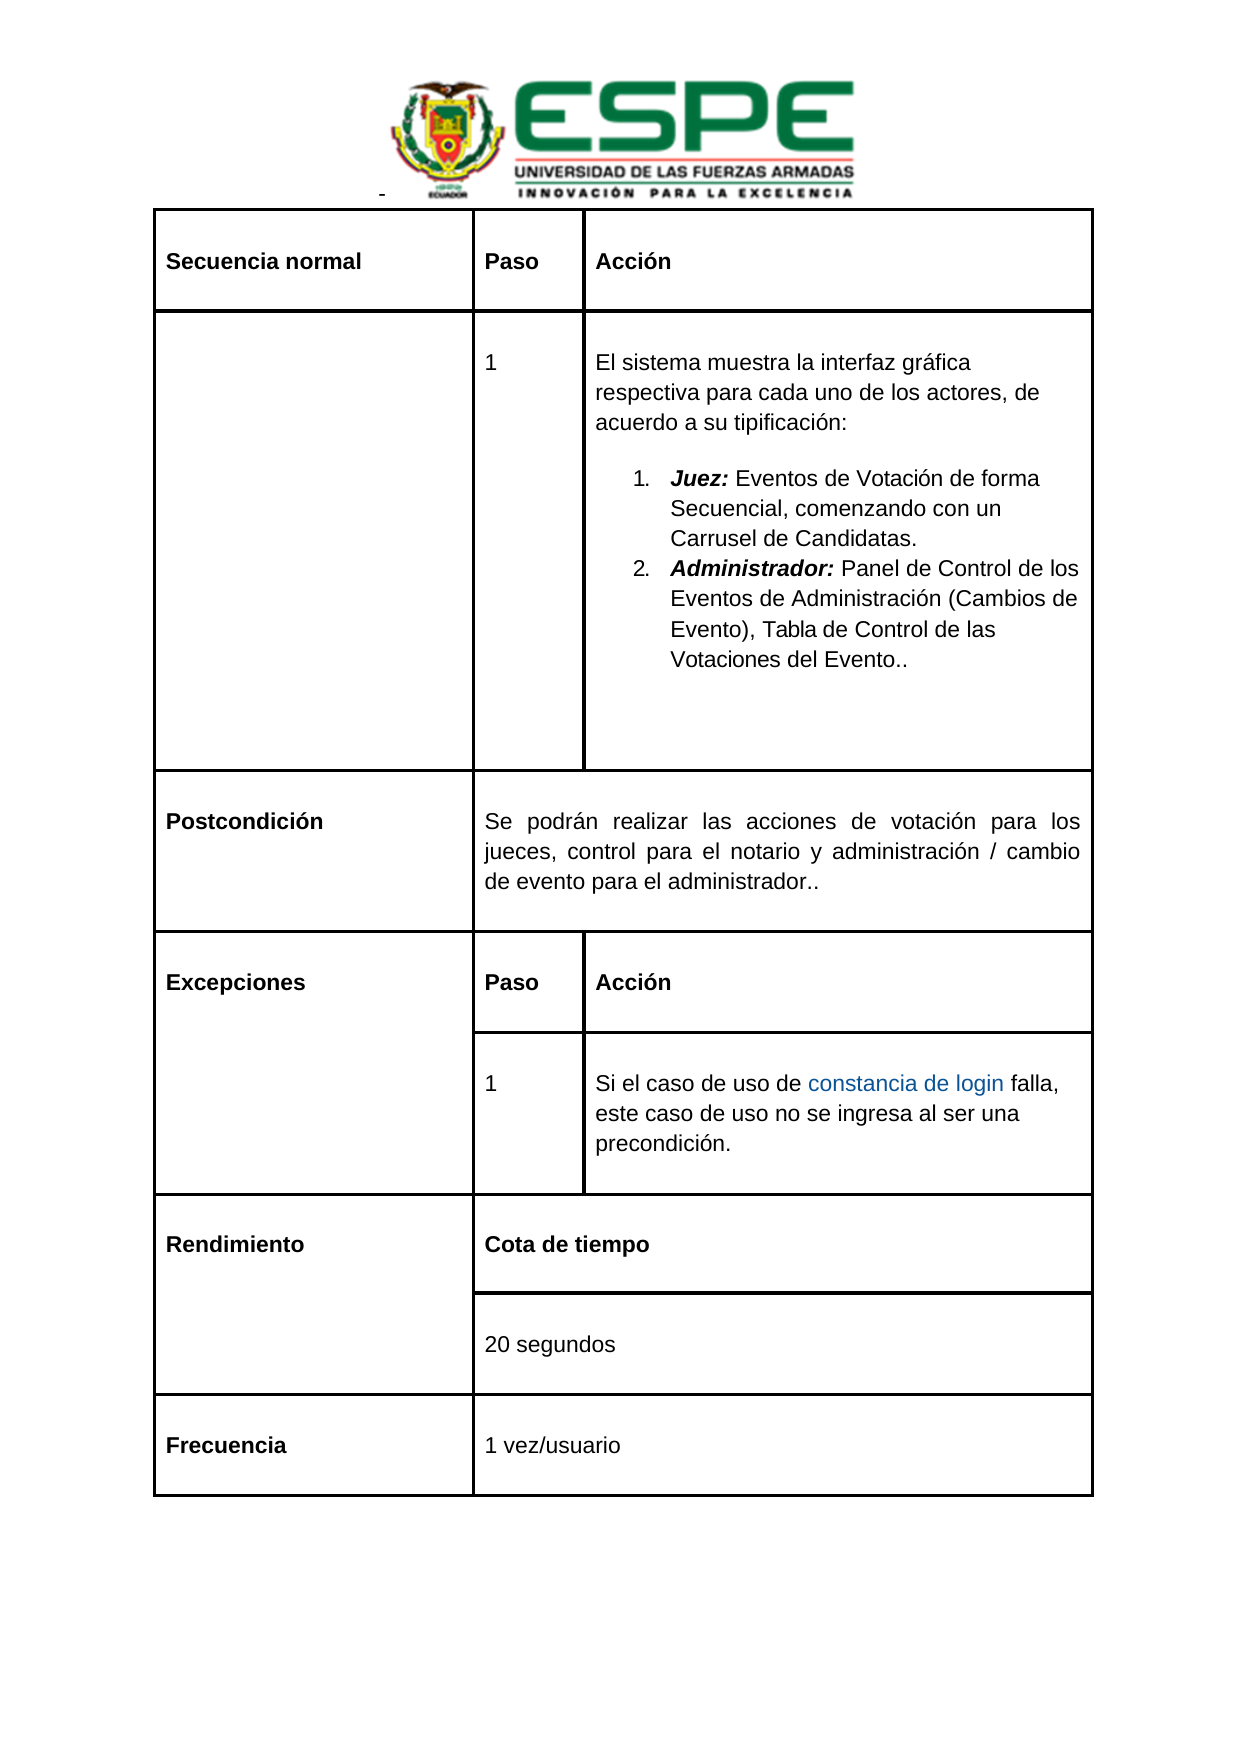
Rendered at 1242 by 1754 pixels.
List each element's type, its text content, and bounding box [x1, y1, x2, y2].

table_cell [156, 1034, 472, 1192]
table_cell 20 segundos [475, 1295, 1091, 1392]
table_cell 1 [475, 1034, 582, 1192]
table_cell [156, 313, 472, 769]
table_cell 1 [475, 313, 582, 769]
table_cell El sistema muestra la interfaz gráfica respectiva para cada uno de los actores, de acuerdo a su tipificación: Juez: Eventos de Votación de forma Secuencial, comenzando con un Carrusel de Candidatas. Administrador: Panel de Control de los Eventos de Administración (Cambios de Evento), Tabla de Control de las Votaciones del Evento.. [586, 313, 1091, 769]
table_cell Postcondición [156, 772, 472, 930]
table_cell Se podrán realizar las acciones de votación para los jueces, control para el notario y administración / cambio de evento para el administrador.. [475, 772, 1091, 930]
table_cell Excepciones [156, 933, 472, 1031]
table_header Secuencia normal [156, 211, 472, 309]
table_header Acción [586, 211, 1091, 309]
table_cell Rendimiento [156, 1196, 472, 1392]
picture [388, 78, 859, 202]
table_cell 1 vez/usuario [475, 1396, 1091, 1493]
table_cell Cota de tiempo [475, 1196, 1091, 1291]
table_cell Acción [586, 933, 1091, 1031]
table_cell Si el caso de uso de constancia de login falla, este caso de uso no se ingresa al ser una precondición. [586, 1034, 1091, 1192]
table_cell Paso [475, 933, 582, 1031]
table_header Paso [475, 211, 582, 309]
table_cell Frecuencia [156, 1396, 472, 1493]
